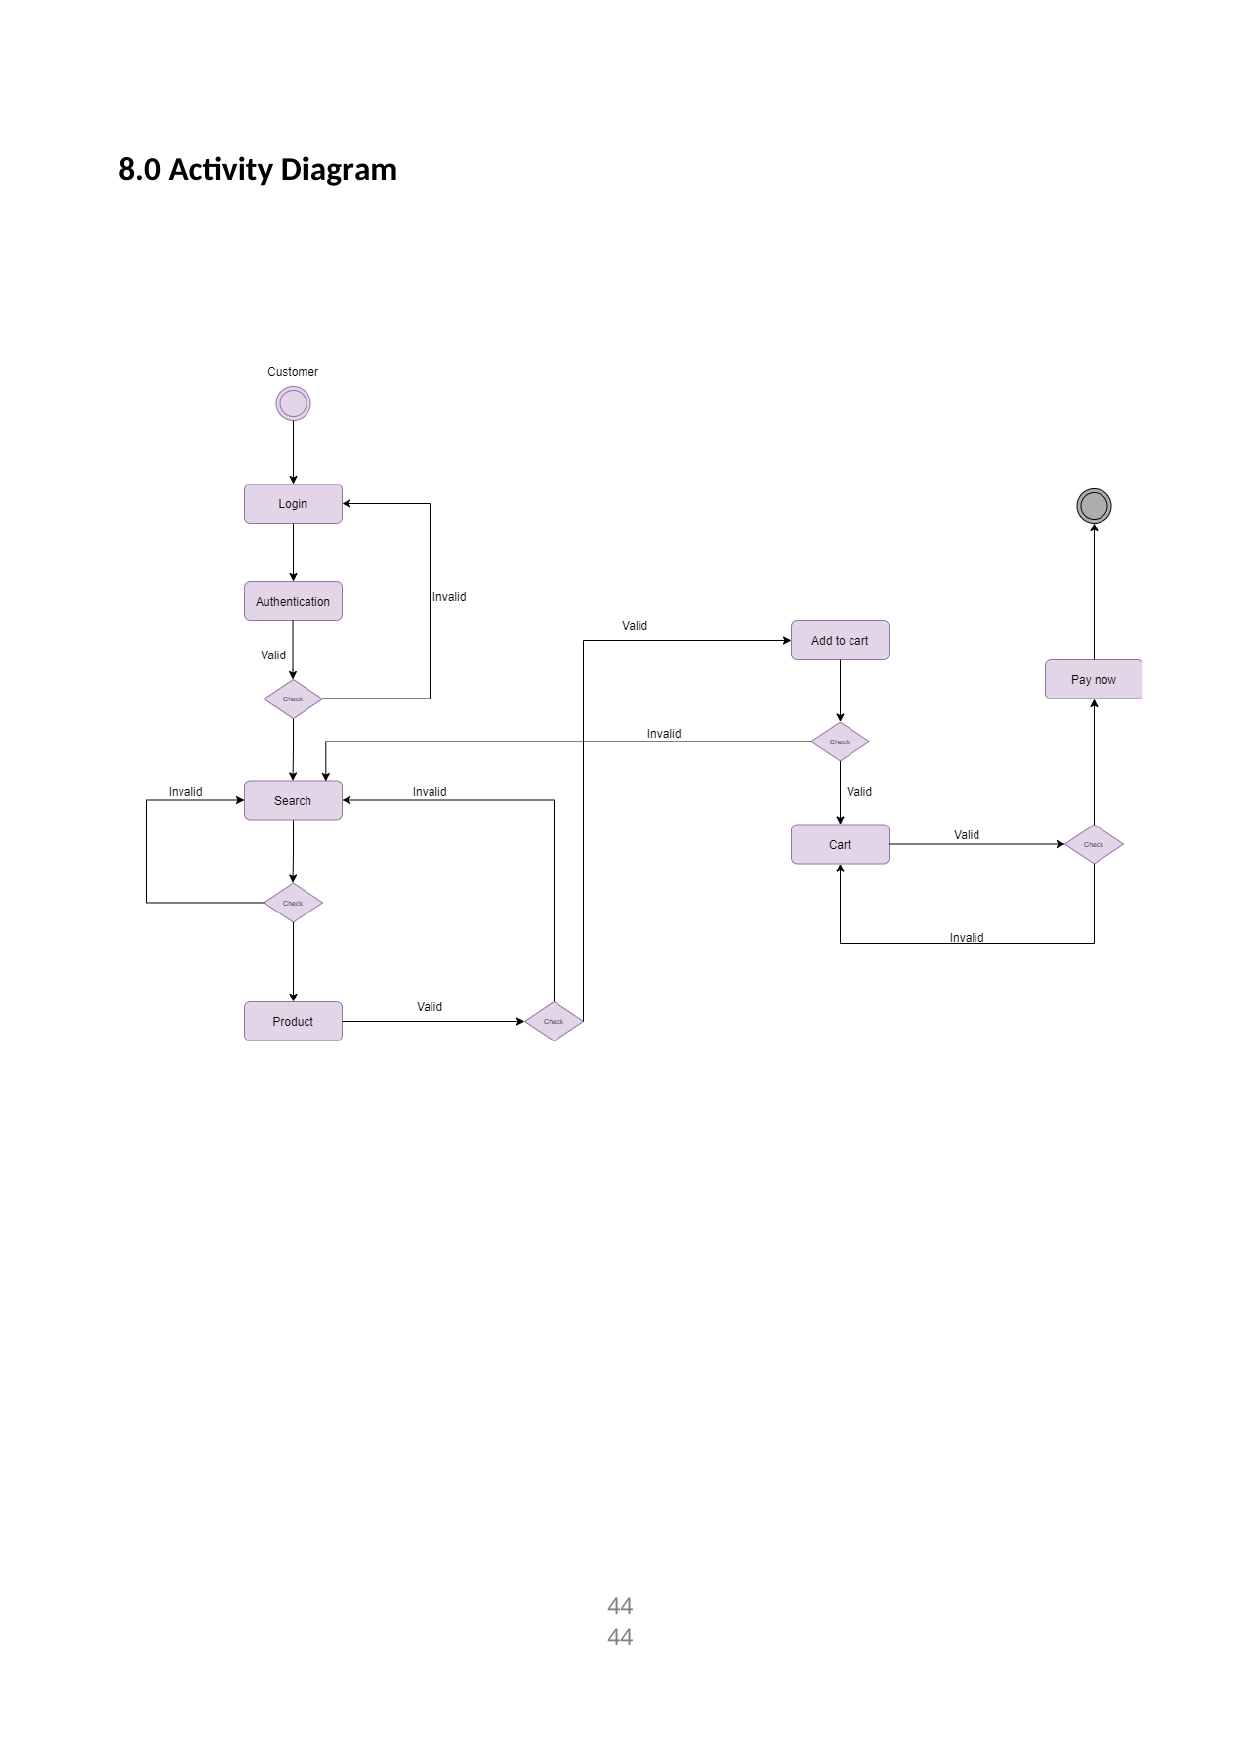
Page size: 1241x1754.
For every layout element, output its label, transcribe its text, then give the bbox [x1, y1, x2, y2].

text 8.0 Activity Diagram [118, 148, 1122, 188]
picture [139, 356, 1143, 1041]
